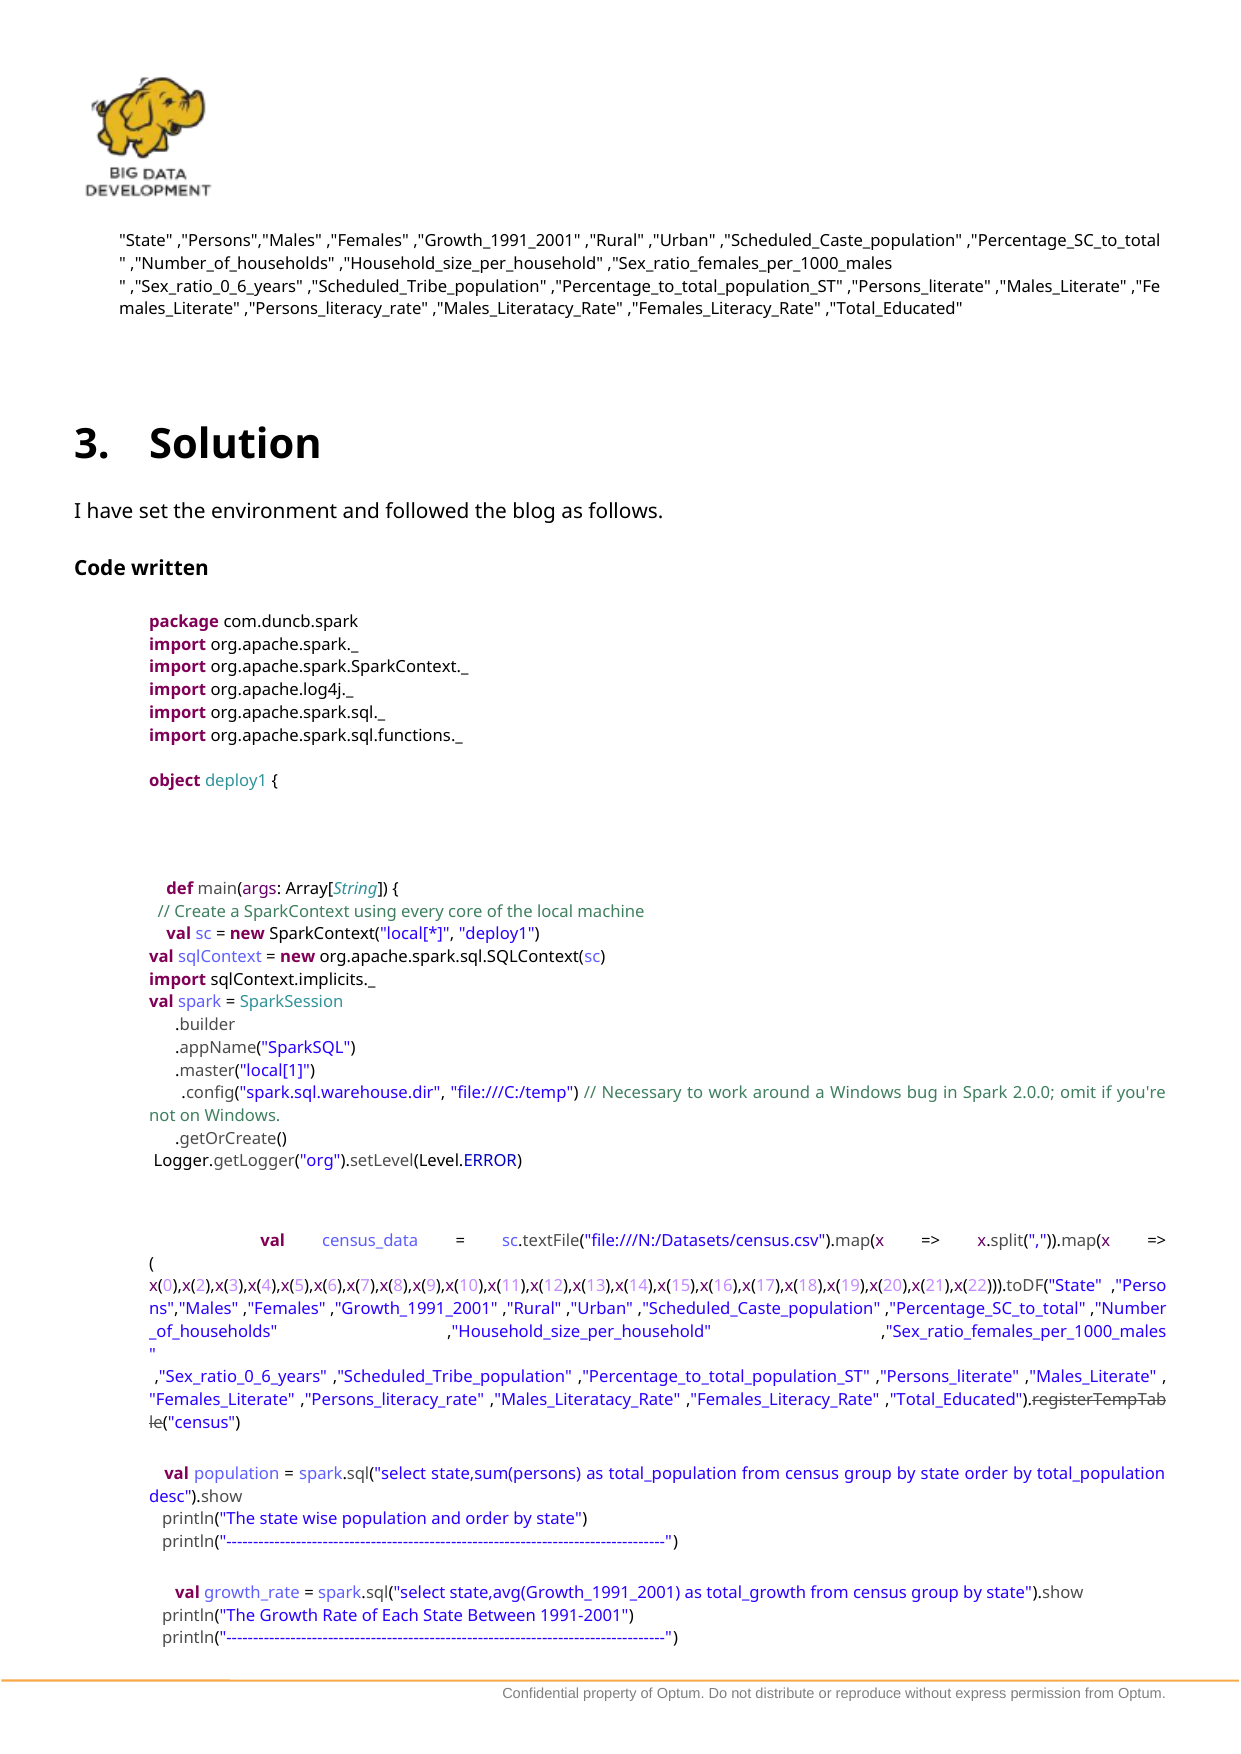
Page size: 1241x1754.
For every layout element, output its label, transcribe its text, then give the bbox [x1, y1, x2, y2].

text .getOrCreate() [149, 1126, 1166, 1149]
text .appName("SparkSQL") [149, 1036, 1166, 1058]
text object deploy1 { [149, 768, 1166, 791]
text def main(args: Array[String]) { [149, 877, 1166, 899]
subtitle Solution [74, 414, 1166, 471]
text val growth_rate = spark.sql("select state,avg(Growth_1991_2001) as total_growth from census group by state").show [149, 1581, 1166, 1603]
text println("The Growth Rate of Each State Between 1991-2001") [149, 1603, 1166, 1626]
text package com.duncb.spark [149, 609, 1166, 632]
picture [73, 73, 218, 201]
text println("----------------------------------------------------------------------------------") [149, 1529, 1166, 1552]
text val sqlContext = new org.apache.spark.sql.SQLContext(sc) [149, 945, 1166, 967]
text Logger.getLogger("org").setLevel(Level.ERROR) [149, 1149, 1166, 1172]
text println("The state wise population and order by state") [149, 1507, 1166, 1529]
text Code written [74, 553, 1166, 581]
text "State" ,"Persons","Males" ,"Females" ,"Growth_1991_2001" ,"Rural" ,"Urban" ,"Scheduled_Caste_population" ,"Percentage_SC_to_total" ,"Number_of_households" ,"Household_size_per_household" ,"Sex_ratio_females_per_1000_males " ,"Sex_ratio_0_6_years" ,"Scheduled_Tribe_population" ,"Percentage_to_total_population_ST" ,"Persons_literate" ,"Males_Literate" ,"Females_Literate" ,"Persons_literacy_rate" ,"Males_Literatacy_Rate" ,"Females_Literacy_Rate" ,"Total_Educated" [119, 229, 1166, 320]
text import org.apache.spark.sql._ [149, 700, 1166, 723]
text val census_data = sc.textFile("file:///N:/Datasets/census.csv").map(x => x.split(",")).map(x => (x(0),x(2),x(3),x(4),x(5),x(6),x(7),x(8),x(9),x(10),x(11),x(12),x(13),x(14),x(15),x(16),x(17),x(18),x(19),x(20),x(21),x(22))).toDF("State" ,"Persons","Males" ,"Females" ,"Growth_1991_2001" ,"Rural" ,"Urban" ,"Scheduled_Caste_population" ,"Percentage_SC_to_total" ,"Number_of_households" ,"Household_size_per_household" ,"Sex_ratio_females_per_1000_males " ,"Sex_ratio_0_6_years" ,"Scheduled_Tribe_population" ,"Percentage_to_total_population_ST" ,"Persons_literate" ,"Males_Literate" ,"Females_Literate" ,"Persons_literacy_rate" ,"Males_Literatacy_Rate" ,"Females_Literacy_Rate" ,"Total_Educated").registerTempTable("census") [149, 1229, 1166, 1433]
text val spark = SparkSession [149, 990, 1166, 1013]
text val sc = new SparkContext("local[*]", "deploy1") [149, 922, 1166, 945]
text val population = spark.sql("select state,sum(persons) as total_population from census group by state order by total_population desc").show [149, 1461, 1166, 1507]
text I have set the environment and followed the blog as follows. [74, 496, 1166, 524]
text .config("spark.sql.warehouse.dir", "file:///C:/temp") // Necessary to work around a Windows bug in Spark 2.0.0; omit if you're not on Windows. [149, 1081, 1166, 1126]
text .master("local[1]") [149, 1058, 1166, 1081]
text println("----------------------------------------------------------------------------------") [149, 1626, 1166, 1649]
text import org.apache.spark.sql.functions._ [149, 723, 1166, 746]
text import org.apache.spark.SparkContext._ [149, 655, 1166, 678]
text import sqlContext.implicits._ [149, 967, 1166, 990]
text import org.apache.log4j._ [149, 678, 1166, 700]
text import org.apache.spark._ [149, 632, 1166, 655]
text .builder [149, 1013, 1166, 1036]
text // Create a SparkContext using every core of the local machine [149, 899, 1166, 922]
